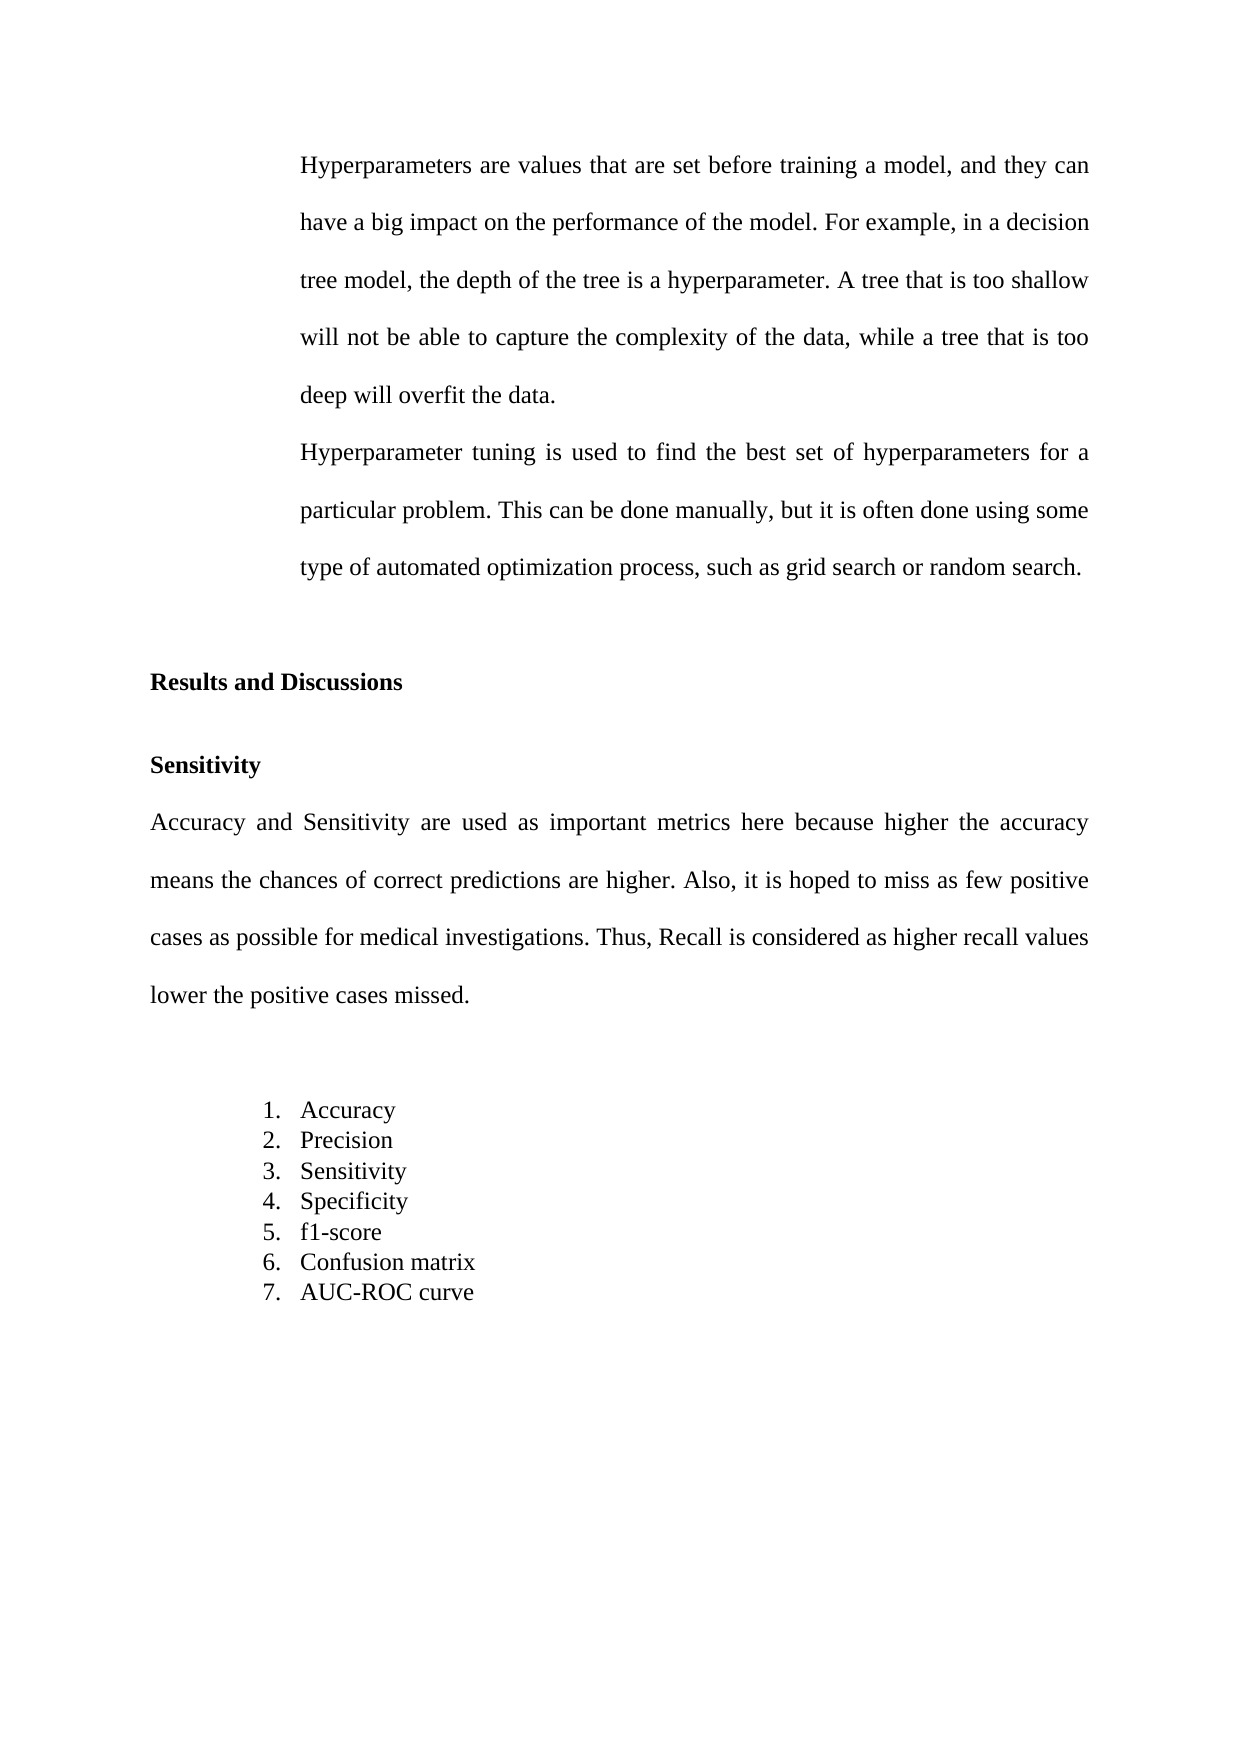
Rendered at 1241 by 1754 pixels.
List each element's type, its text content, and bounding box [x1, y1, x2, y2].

list Precision [262, 1125, 1090, 1154]
list AUC-ROC curve [262, 1277, 1090, 1306]
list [262, 150, 1090, 409]
text Sensitivity [150, 750, 1090, 779]
list f1-score [262, 1217, 1090, 1245]
list Specificity [262, 1186, 1090, 1215]
text Accuracy and Sensitivity are used as important metrics here because higher the accuracy means the chances of correct predictions are higher. Also, it is hoped to miss as few positive cases as possible for medical investigations. Thus, Recall is considered as higher recall values lower the positive cases missed. [150, 807, 1090, 1009]
list Hyperparameter tuning is used to find the best set of hyperparameters for a particular problem. This can be done manually, but it is often done using some type of automated optimization process, such as grid search or random search. [300, 437, 1090, 581]
list Sensitivity [262, 1156, 1090, 1184]
list Confusion matrix [262, 1247, 1090, 1276]
text Results and Discussions [150, 667, 1090, 696]
list Accuracy [262, 1095, 1090, 1124]
